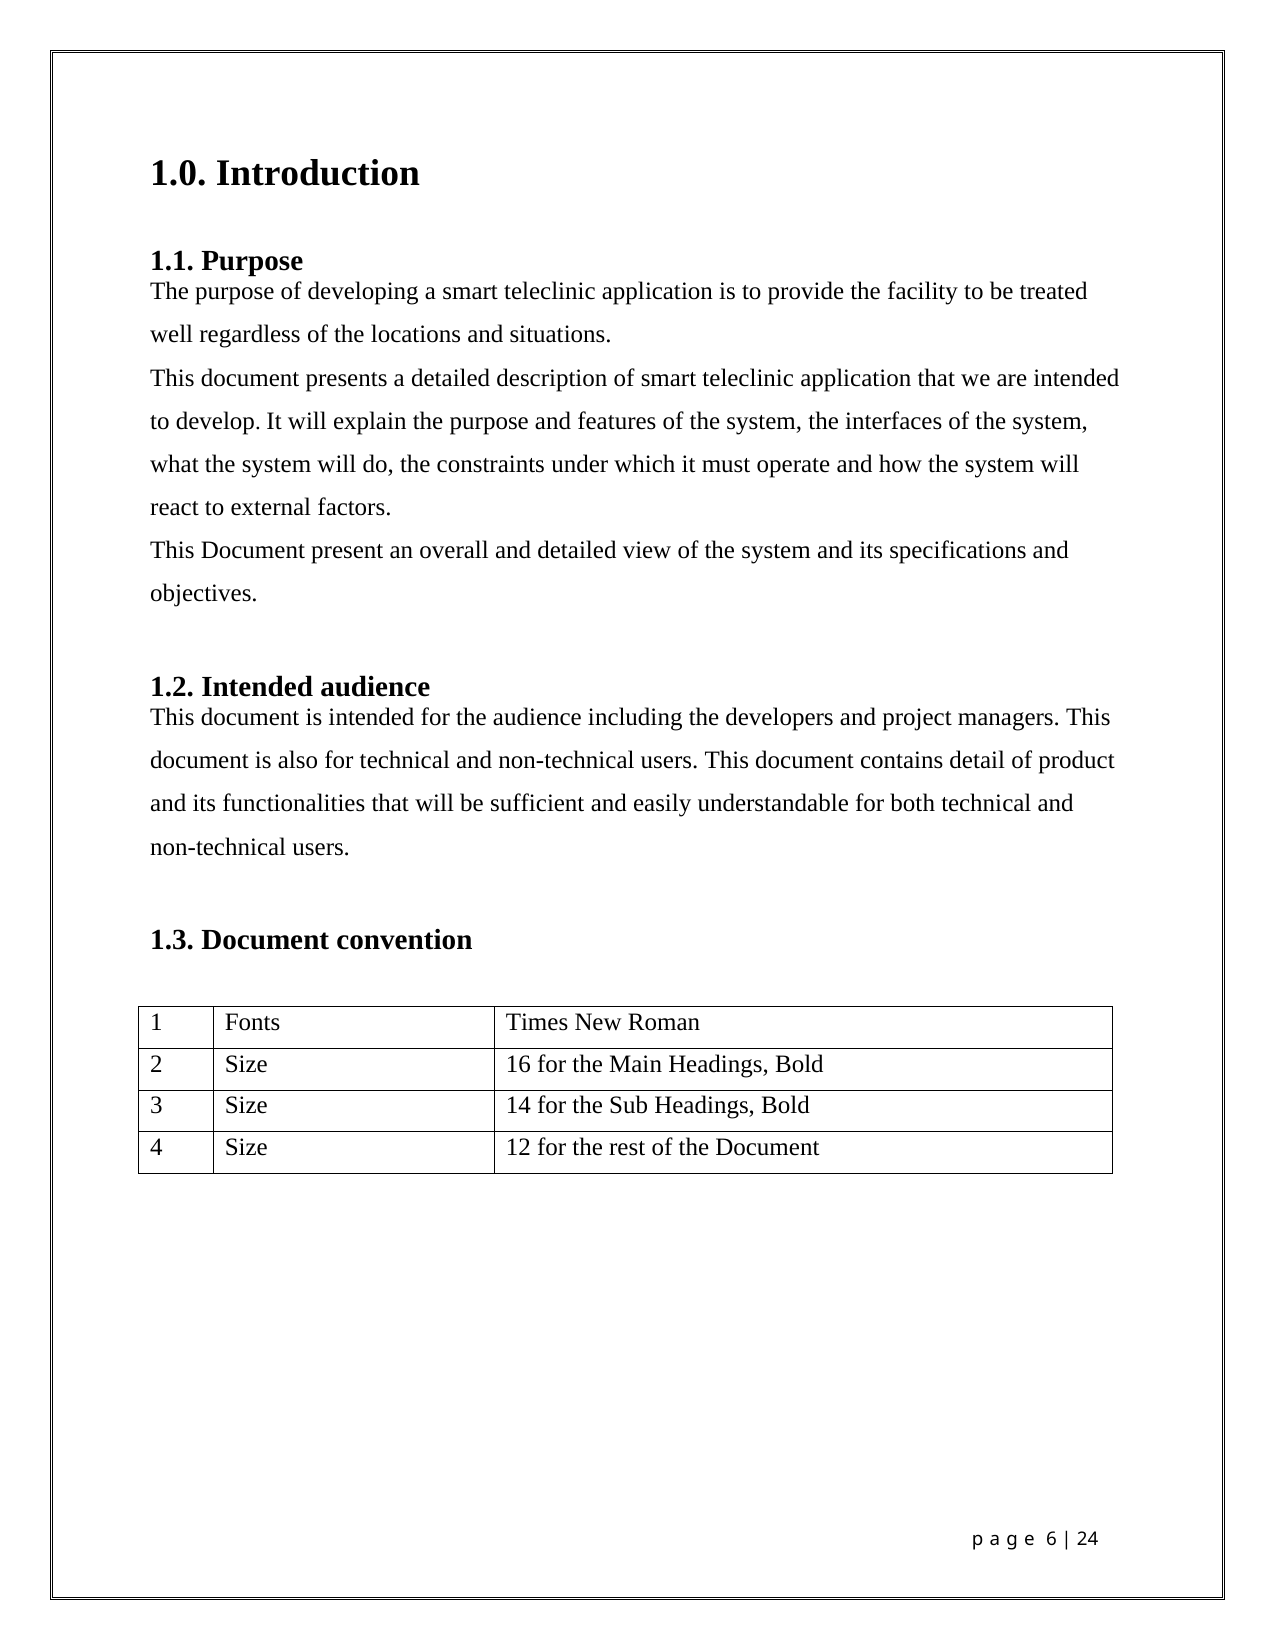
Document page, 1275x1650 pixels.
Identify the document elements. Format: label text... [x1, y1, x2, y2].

table_cell 16 for the Main Headings, Bold [495, 1049, 1112, 1089]
table_header Fonts [214, 1007, 494, 1048]
subtitle 1.1. Purpose [150, 243, 1125, 276]
subtitle Introduction [150, 150, 1125, 193]
table_cell 2 [139, 1049, 213, 1089]
table_cell 14 for the Sub Headings, Bold [495, 1091, 1112, 1131]
text This document presents a detailed description of smart teleclinic application that we are intended to develop. It will explain the purpose and features of the system, the interfaces of the system, what the system will do, the constraints under which it must operate and how the system will react to external factors. [150, 363, 1125, 521]
text The purpose of developing a smart teleclinic application is to provide the facility to be treated well regardless of the locations and situations. [150, 276, 1125, 348]
table_cell 4 [139, 1132, 213, 1173]
table_cell Size [214, 1132, 494, 1173]
table_header 1 [139, 1007, 213, 1048]
subtitle 1.2. Intended audience [150, 669, 1125, 702]
table_header Times New Roman [495, 1007, 1112, 1048]
table_cell 3 [139, 1091, 213, 1131]
table_cell Size [214, 1049, 494, 1089]
text This document is intended for the audience including the developers and project managers. This document is also for technical and non-technical users. This document contains detail of product and its functionalities that will be sufficient and easily understandable for both technical and non-technical users. [150, 702, 1125, 860]
text This Document present an overall and detailed view of the system and its specifications and objectives. [150, 535, 1125, 607]
table_cell Size [214, 1091, 494, 1131]
subtitle 1.3. Document convention [150, 922, 1125, 956]
table_cell 12 for the rest of the Document [495, 1132, 1112, 1173]
